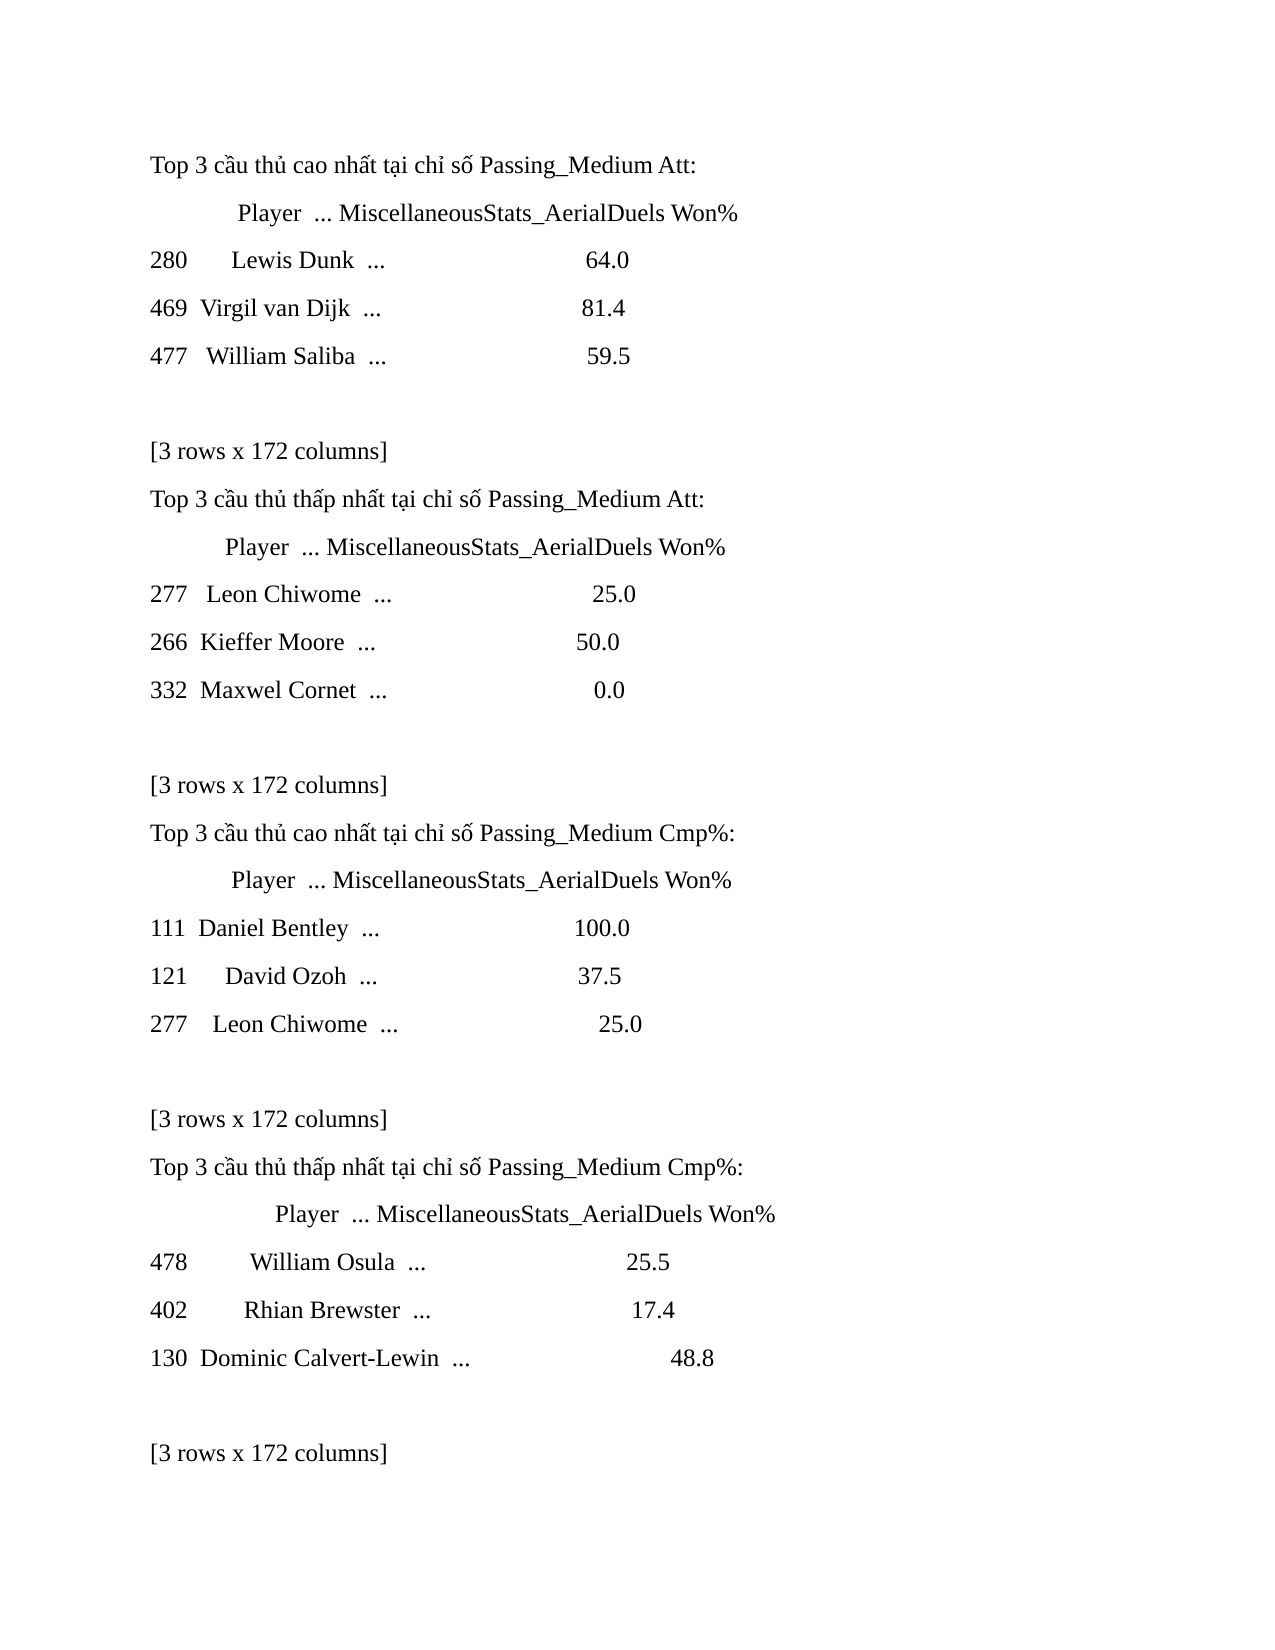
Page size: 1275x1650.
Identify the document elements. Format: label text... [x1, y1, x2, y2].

text Top 3 cầu thủ cao nhất tại chỉ số Passing_Medium Cmp%: [150, 818, 1125, 847]
text [3 rows x 172 columns] [150, 1104, 1125, 1133]
text 277 Leon Chiwome ... 25.0 [150, 579, 1125, 608]
text Top 3 cầu thủ thấp nhất tại chỉ số Passing_Medium Att: [150, 484, 1125, 513]
text [3 rows x 172 columns] [150, 770, 1125, 799]
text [150, 198, 1125, 226]
text 478 William Osula ... 25.5 [150, 1247, 1125, 1276]
text Player ... MiscellaneousStats_AerialDuels Won% [150, 532, 1125, 560]
text Top 3 cầu thủ cao nhất tại chỉ số Passing_Medium Att: [150, 150, 1125, 179]
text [150, 1199, 1125, 1228]
text 332 Maxwel Cornet ... 0.0 [150, 675, 1125, 703]
text 402 Rhian Brewster ... 17.4 [150, 1295, 1125, 1324]
text 266 Kieffer Moore ... 50.0 [150, 627, 1125, 656]
text 477 William Saliba ... 59.5 [150, 341, 1125, 369]
text 277 Leon Chiwome ... 25.0 [150, 1009, 1125, 1037]
text [3 rows x 172 columns] [150, 436, 1125, 465]
text Player ... MiscellaneousStats_AerialDuels Won% [150, 866, 1125, 894]
text 111 Daniel Bentley ... 100.0 [150, 913, 1125, 942]
text 280 Lewis Dunk ... 64.0 [150, 245, 1125, 274]
text 121 David Ozoh ... 37.5 [150, 961, 1125, 990]
text [3 rows x 172 columns] [150, 1438, 1125, 1467]
text 130 Dominic Calvert-Lewin ... 48.8 [150, 1343, 1125, 1371]
text 469 Virgil van Dijk ... 81.4 [150, 293, 1125, 322]
text Top 3 cầu thủ thấp nhất tại chỉ số Passing_Medium Cmp%: [150, 1152, 1125, 1181]
